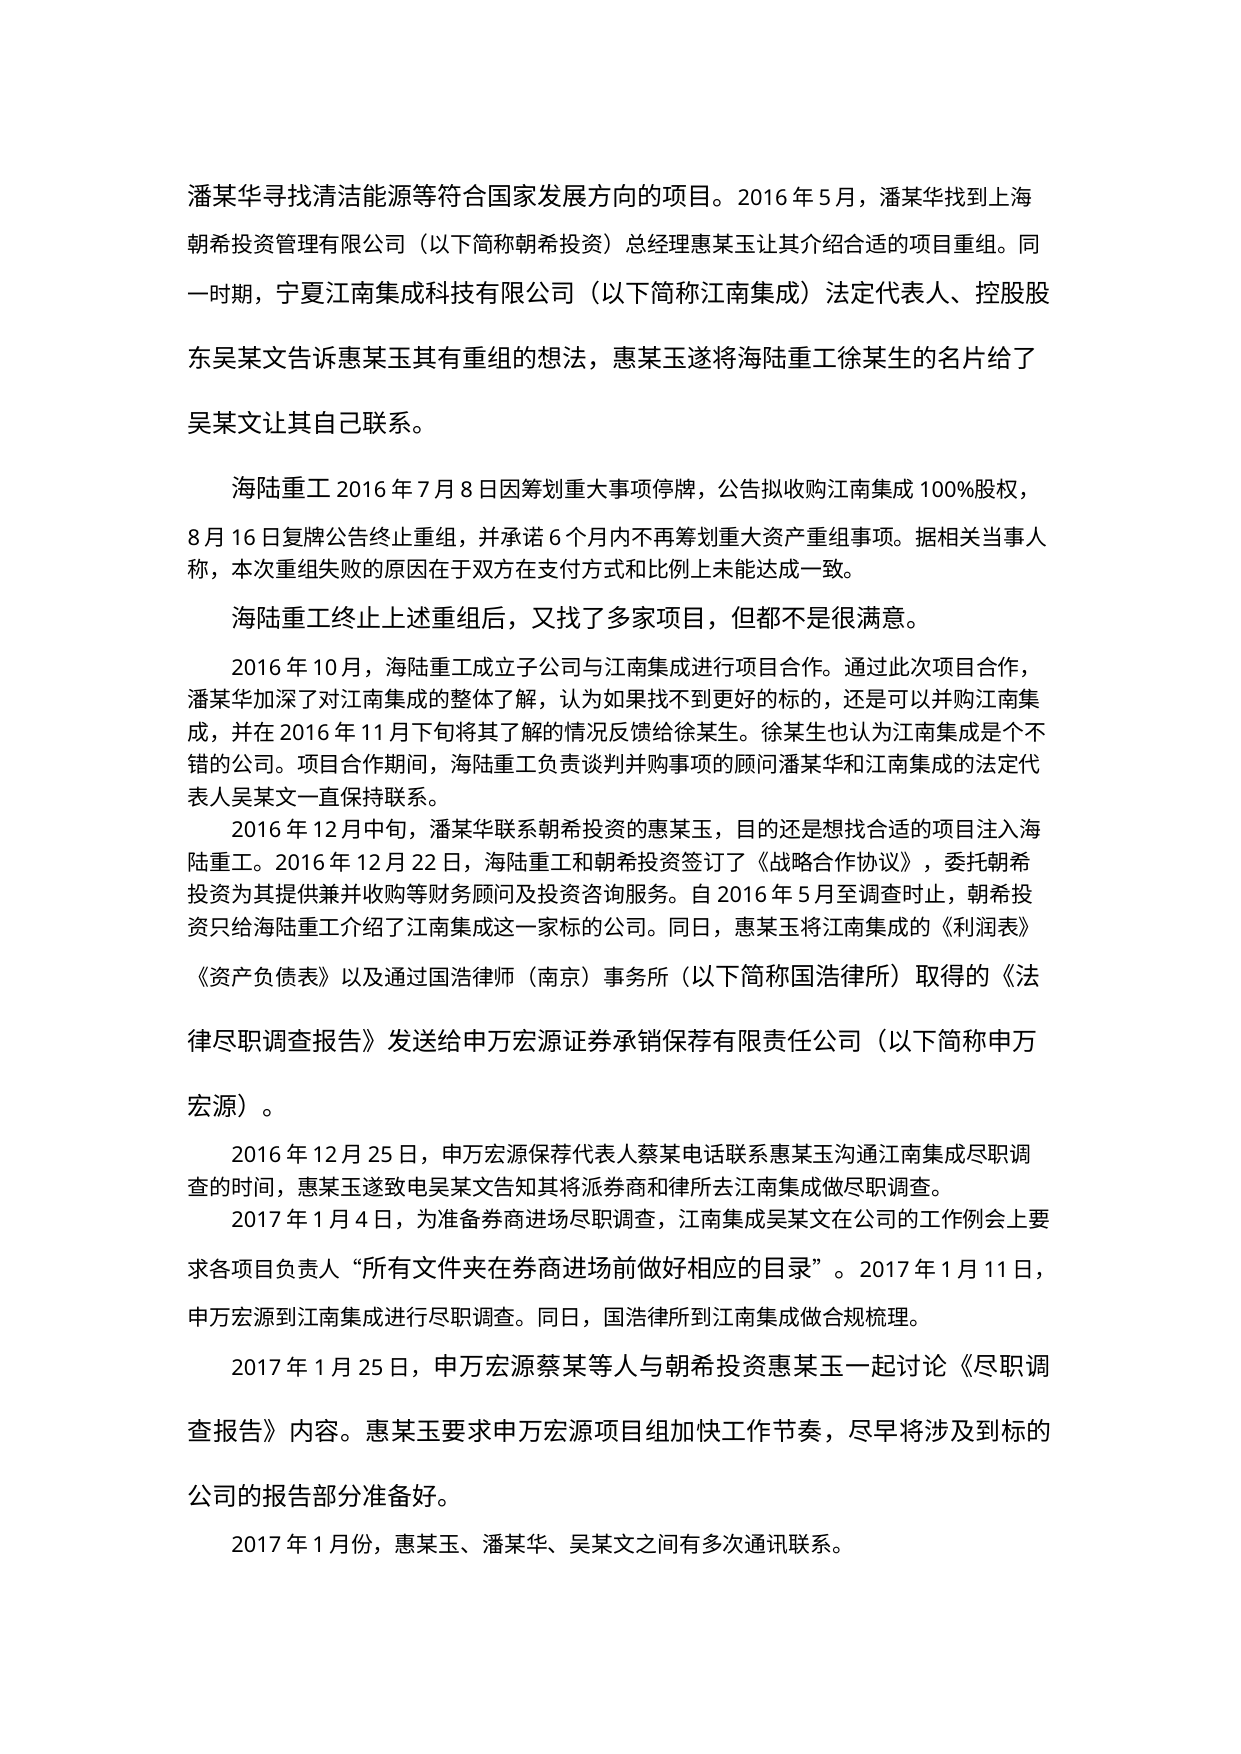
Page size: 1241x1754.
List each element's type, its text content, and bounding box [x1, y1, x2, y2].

text 2017年1月25日，申万宏源蔡某等人与朝希投资惠某玉一起讨论《尽职调查报告》内容。惠某玉要求申万宏源项目组加快工作节奏，尽早将涉及到标的公司的报告部分准备好。 [187, 1332, 1053, 1527]
text 海陆重工2016年7月8日因筹划重大事项停牌，公告拟收购江南集成100%股权，8月16日复牌公告终止重组，并承诺6个月内不再筹划重大资产重组事项。据相关当事人称，本次重组失败的原因在于双方在支付方式和比例上未能达成一致。 [187, 454, 1053, 584]
text 海陆重工终止上述重组后，又找了多家项目，但都不是很满意。 [187, 584, 1053, 649]
text 2017年1月份，惠某玉、潘某华、吴某文之间有多次通讯联系。 [187, 1527, 1053, 1559]
text 2017年1月4日，为准备券商进场尽职调查，江南集成吴某文在公司的工作例会上要求各项目负责人“所有文件夹在券商进场前做好相应的目录”。2017年1月11日，申万宏源到江南集成进行尽职调查。同日，国浩律所到江南集成做合规梳理。 [187, 1202, 1053, 1332]
text 2016年12月25日，申万宏源保荐代表人蔡某电话联系惠某玉沟通江南集成尽职调查的时间，惠某玉遂致电吴某文告知其将派券商和律所去江南集成做尽职调查。 [187, 1137, 1053, 1202]
text 2016年12月中旬，潘某华联系朝希投资的惠某玉，目的还是想找合适的项目注入海陆重工。2016年12月22日，海陆重工和朝希投资签订了《战略合作协议》，委托朝希投资为其提供兼并收购等财务顾问及投资咨询服务。自2016年5月至调查时止，朝希投资只给海陆重工介绍了江南集成这一家标的公司。同日，惠某玉将江南集成的《利润表》《资产负债表》以及通过国浩律师（南京）事务所（以下简称国浩律所）取得的《法律尽职调查报告》发送给申万宏源证券承销保荐有限责任公司（以下简称申万宏源）。 [187, 812, 1053, 1137]
text 2016年10月，海陆重工成立子公司与江南集成进行项目合作。通过此次项目合作，潘某华加深了对江南集成的整体了解，认为如果找不到更好的标的，还是可以并购江南集成，并在2016年11月下旬将其了解的情况反馈给徐某生。徐某生也认为江南集成是个不错的公司。项目合作期间，海陆重工负责谈判并购事项的顾问潘某华和江南集成的法定代表人吴某文一直保持联系。 [187, 649, 1053, 812]
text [187, 162, 1053, 454]
